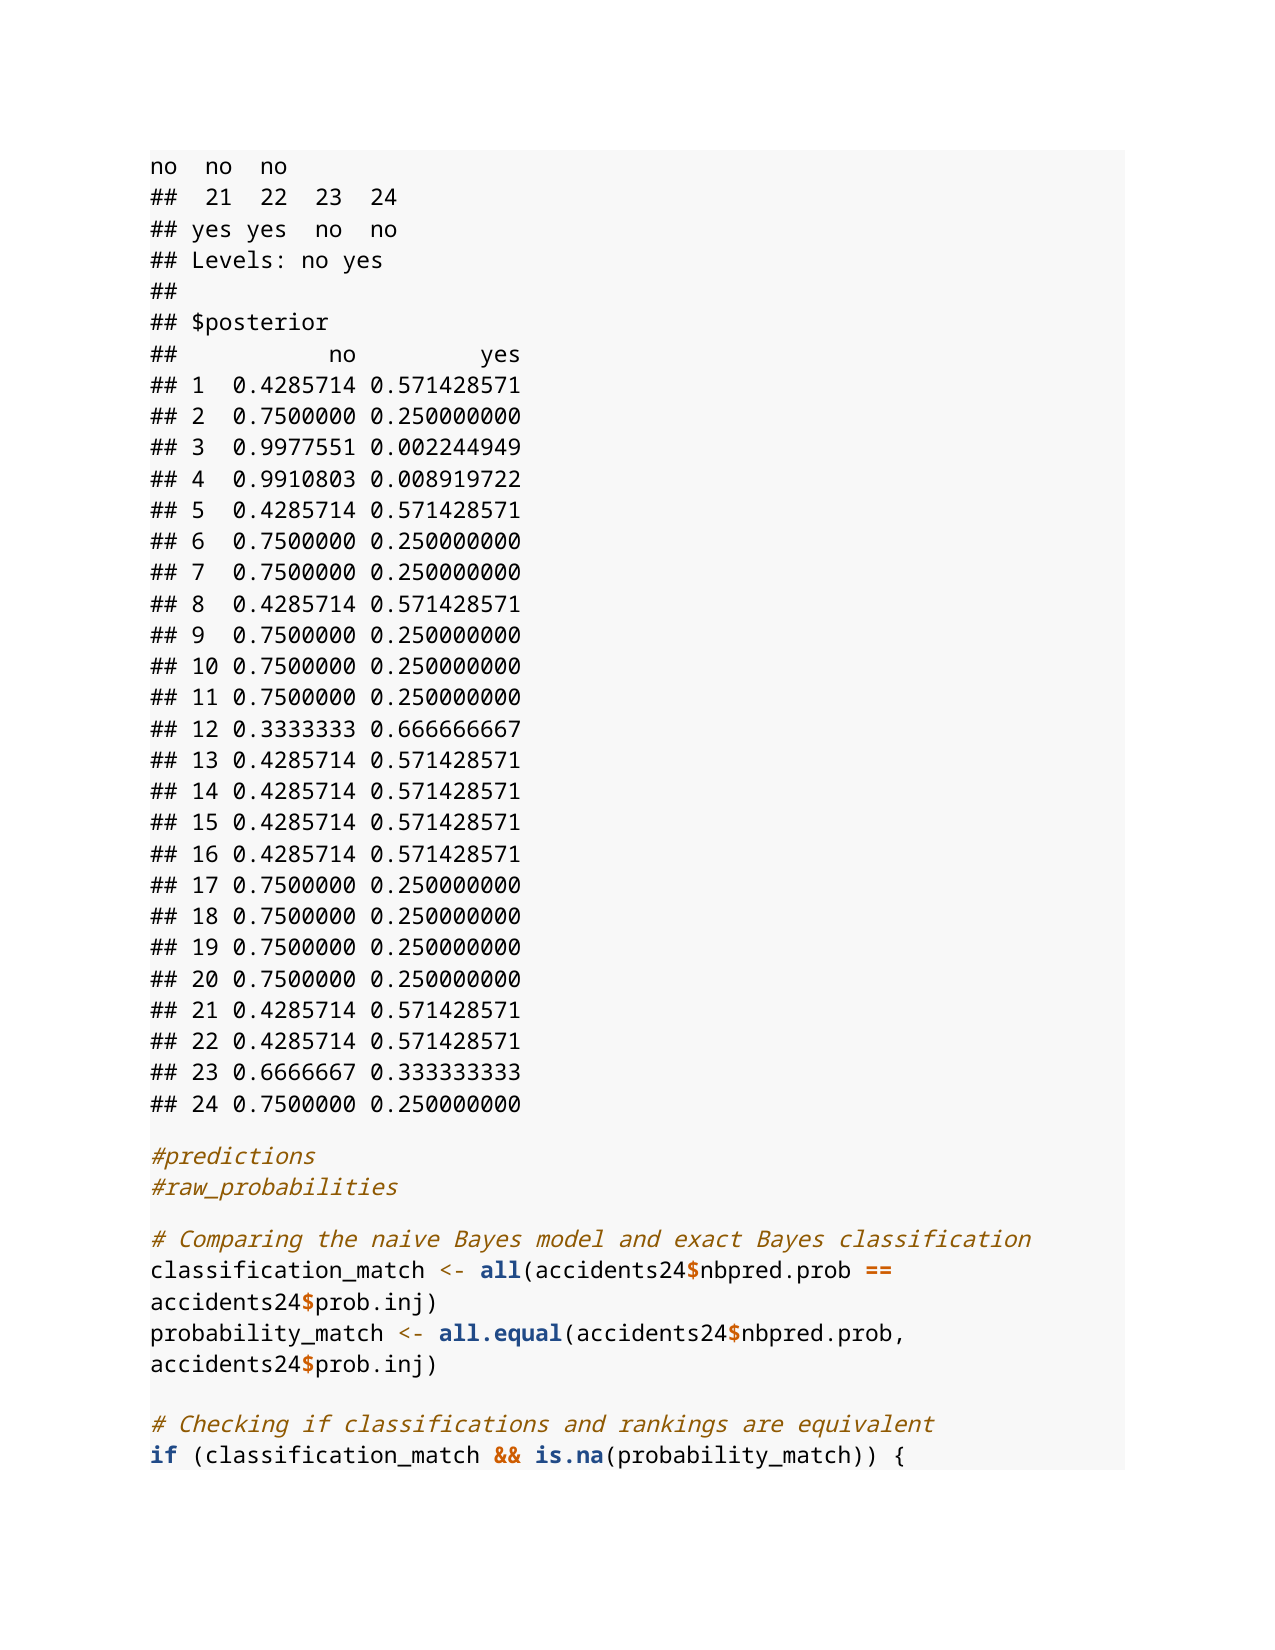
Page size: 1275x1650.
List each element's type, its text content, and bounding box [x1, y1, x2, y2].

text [150, 150, 1125, 1119]
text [150, 1223, 1125, 1470]
text #predictions #raw_probabilities [150, 1139, 1125, 1202]
